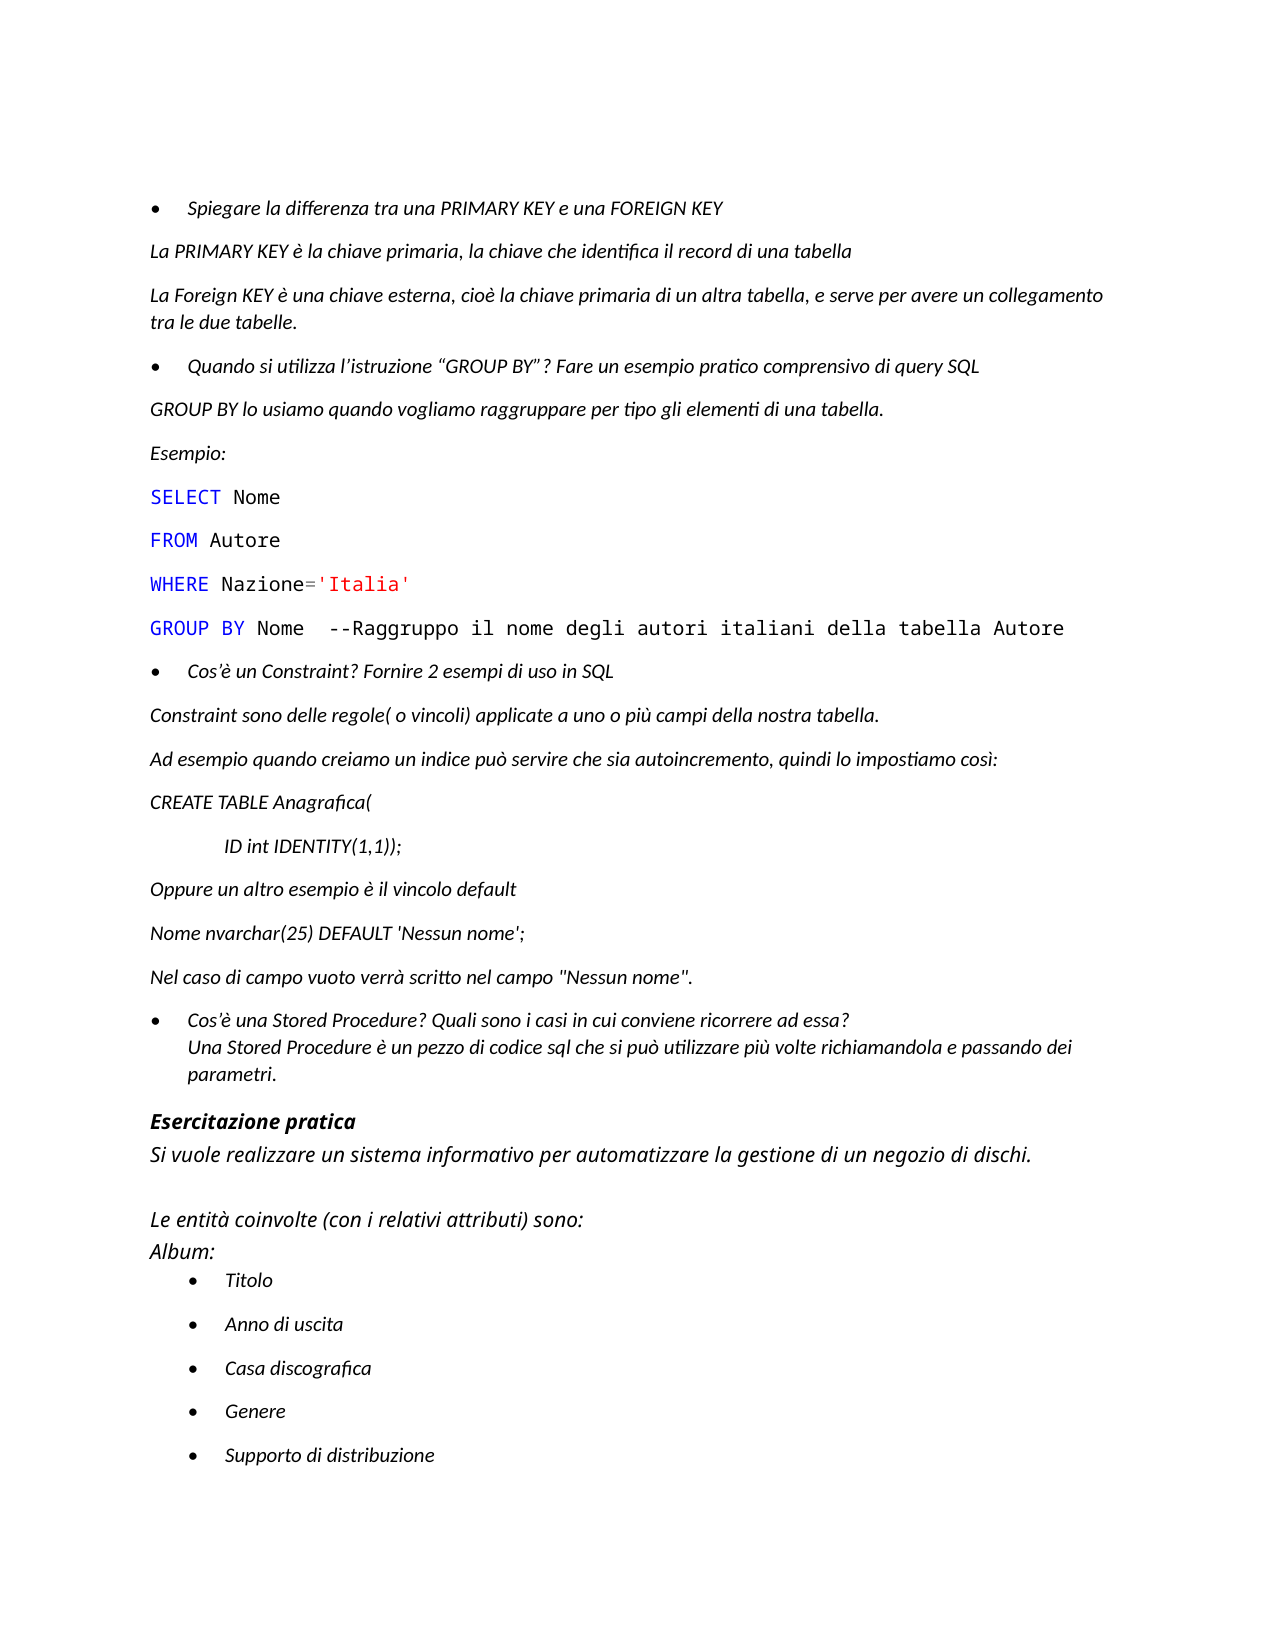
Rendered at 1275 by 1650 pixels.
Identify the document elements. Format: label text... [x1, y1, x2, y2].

text Nel caso di campo vuoto verrà scritto nel campo "Nessun nome". [150, 963, 1125, 989]
text La Foreign KEY è una chiave esterna, cioè la chiave primaria di un altra tabella, e serve per avere un collegamento tra le due tabelle. [150, 281, 1125, 335]
list Cos’è una Stored Procedure? Quali sono i casi in cui conviene ricorrere ad essa? Una Stored Procedure è un pezzo di codice sql che si può utilizzare più volte richiamandola e passando dei parametri. [150, 1006, 1125, 1087]
text Constraint sono delle regole( o vincoli) applicate a uno o più campi della nostra tabella. [150, 701, 1125, 728]
text Si vuole realizzare un sistema informativo per automatizzare la gestione di un negozio di dischi. [150, 1136, 1125, 1169]
text CREATE TABLE Anagrafica( [150, 788, 1125, 815]
list Genere [187, 1397, 1125, 1424]
text FROM Autore [150, 526, 1125, 553]
text WHERE Nazione='Italia' [150, 570, 1125, 597]
text Album: [150, 1234, 1125, 1266]
list Titolo [187, 1266, 1125, 1293]
list Quando si utilizza l’istruzione “GROUP BY”? Fare un esempio pratico comprensivo di query SQL [150, 352, 1125, 378]
list Casa discografica [187, 1354, 1125, 1381]
text Esempio: [150, 439, 1125, 466]
list Spiegare la differenza tra una PRIMARY KEY e una FOREIGN KEY [150, 194, 1125, 221]
text Oppure un altro esempio è il vincolo default [150, 875, 1125, 902]
text Le entità coinvolte (con i relativi attributi) sono: [150, 1201, 1125, 1234]
text ID int IDENTITY(1,1)); [150, 832, 1125, 859]
list Supporto di distribuzione [187, 1441, 1125, 1468]
list Cos’è un Constraint? Fornire 2 esempi di uso in SQL [150, 657, 1125, 684]
text GROUP BY Nome --Raggruppo il nome degli autori italiani della tabella Autore [150, 613, 1125, 640]
text Ad esempio quando creiamo un indice può servire che sia autoincremento, quindi lo impostiamo così: [150, 744, 1125, 771]
text Nome nvarchar(25) DEFAULT 'Nessun nome'; [150, 919, 1125, 946]
text GROUP BY lo usiamo quando vogliamo raggruppare per tipo gli elementi di una tabella. [150, 395, 1125, 422]
text La PRIMARY KEY è la chiave primaria, la chiave che identifica il record di una tabella [150, 237, 1125, 264]
text Esercitazione pratica [150, 1104, 1125, 1136]
list Anno di uscita [187, 1310, 1125, 1337]
text SELECT Nome [150, 482, 1125, 509]
